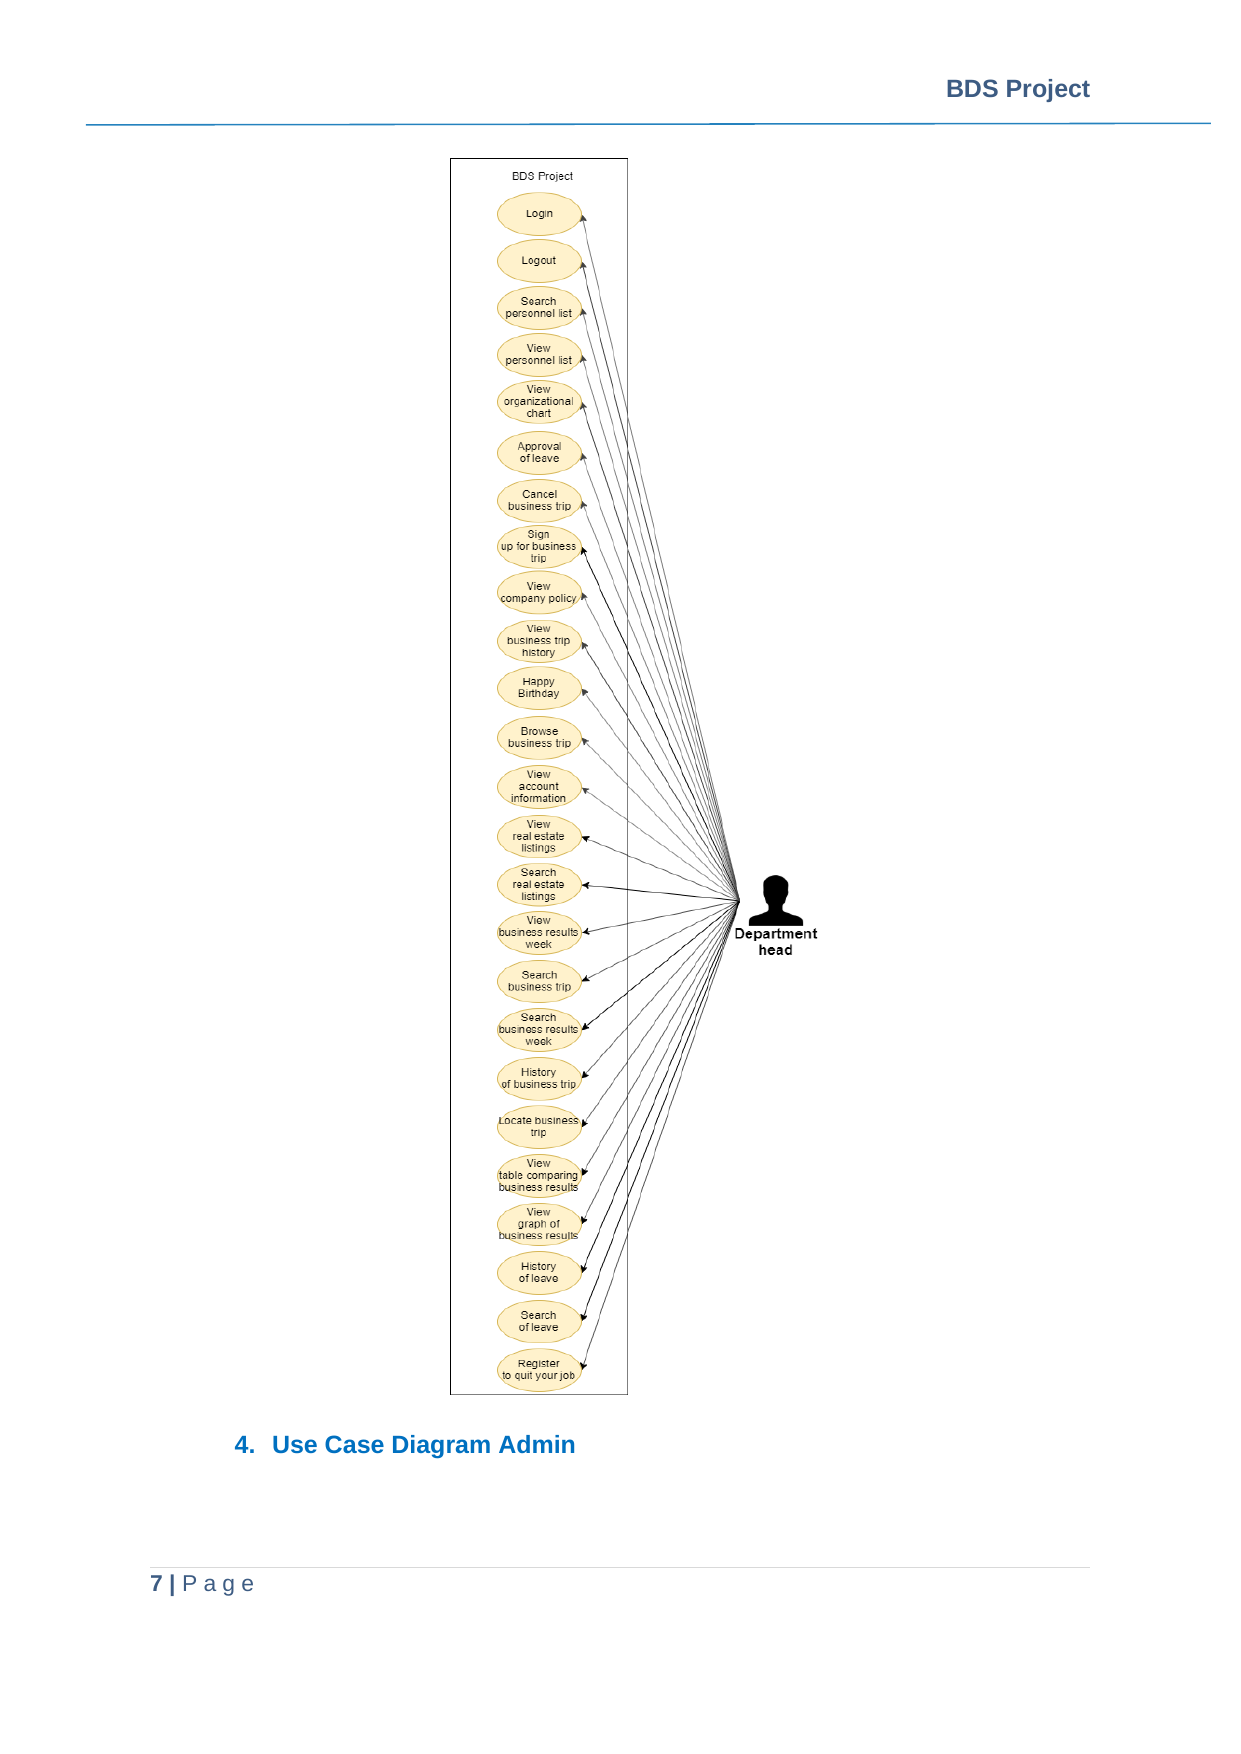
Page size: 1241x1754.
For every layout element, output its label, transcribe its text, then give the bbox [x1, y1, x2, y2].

picture [450, 158, 818, 1395]
list Use Case Diagram Admin [234, 1430, 1090, 1458]
